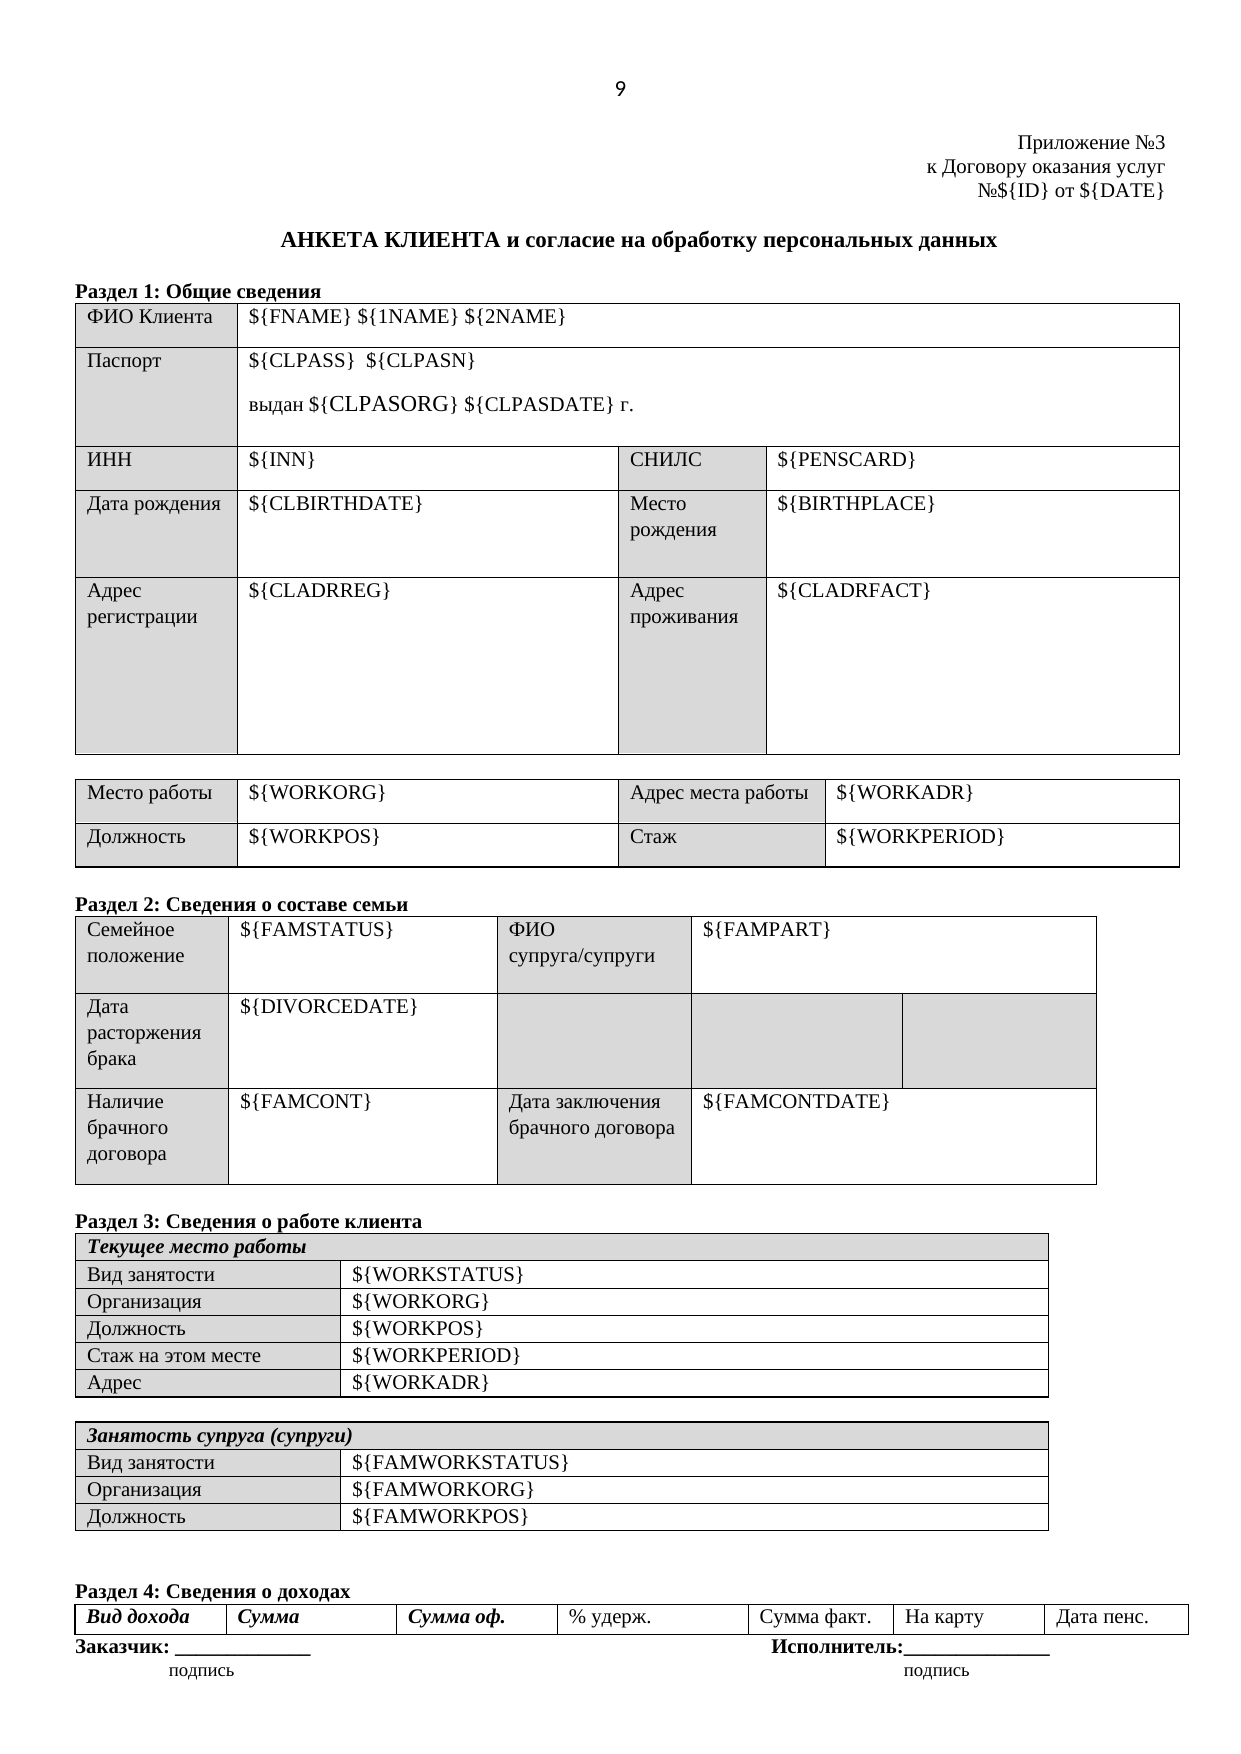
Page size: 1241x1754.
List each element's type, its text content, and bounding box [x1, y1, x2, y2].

table_cell Место рождения [619, 491, 766, 577]
table_header ${WORKORG} [238, 780, 618, 822]
table_cell ${CLPASS} ${CLPASN} выдан ${CLPASORG} ${CLPASDATE} г. [238, 348, 1179, 446]
table_cell [692, 994, 902, 1088]
table_header Сумма факт. [749, 1605, 893, 1633]
table_cell ${CLBIRTHDATE} [238, 491, 618, 577]
table_cell ${WORKADR} [341, 1370, 1048, 1396]
table_cell ${WORKPOS} [238, 824, 618, 866]
table_header ФИО Клиента [76, 304, 237, 347]
table_cell ${FAMWORKORG} [341, 1477, 1048, 1503]
table_header Сумма [227, 1605, 396, 1633]
table_header Место работы [76, 780, 237, 822]
table_cell СНИЛС [619, 447, 766, 490]
table_header Семейное положение [76, 917, 228, 993]
table_header ФИО супруга/супруги [498, 917, 691, 993]
table_cell Стаж на этом месте [76, 1343, 340, 1369]
table_cell ${WORKORG} [341, 1289, 1048, 1315]
table_cell ${WORKSTATUS} [341, 1261, 1048, 1288]
table_header Дата пенс. [1045, 1605, 1188, 1633]
text Приложение №3 [75, 130, 1165, 154]
table_cell Дата рождения [76, 491, 237, 577]
table_header ${FAMSTATUS} [229, 917, 497, 993]
table_header На карту [894, 1605, 1044, 1633]
table_cell Дата заключения брачного договора [498, 1089, 691, 1184]
table_cell Должность [76, 1504, 340, 1530]
table_cell ${WORKPERIOD} [826, 824, 1179, 866]
table_cell Вид занятости [76, 1261, 340, 1288]
table_cell ${FAMCONTDATE} [692, 1089, 1096, 1184]
table_cell ${CLADRFACT} [767, 578, 1179, 753]
table_cell Должность [76, 824, 237, 866]
table_cell ${FAMCONT} [229, 1089, 497, 1184]
table_cell ${DIVORCEDATE} [229, 994, 497, 1088]
table_cell Дата расторжения брака [76, 994, 228, 1088]
table_cell [498, 994, 691, 1088]
table_cell ${PENSCARD} [767, 447, 1179, 490]
text №${ID} от ${DATE} [666, 178, 1165, 202]
table_cell Наличие брачного договора [76, 1089, 228, 1184]
text Раздел 4: Сведения о доходах [75, 1579, 1165, 1603]
table_header ${WORKADR} [826, 780, 1179, 822]
table_cell ИНН [76, 447, 237, 490]
table_cell Стаж [619, 824, 825, 866]
table_cell Адрес регистрации [76, 578, 237, 753]
table_cell Организация [76, 1289, 340, 1315]
table_header Занятость супруга (супруги) [76, 1423, 1048, 1449]
text Раздел 1: Общие сведения [75, 279, 1165, 303]
table_header Сумма оф. [397, 1605, 557, 1633]
text Раздел 3: Сведения о работе клиента [75, 1209, 1165, 1233]
table_cell ${FAMWORKPOS} [341, 1504, 1048, 1530]
table_cell ${FAMWORKSTATUS} [341, 1450, 1048, 1476]
table_header ${FAMPART} [692, 917, 1096, 993]
table_cell ${BIRTHPLACE} [767, 491, 1179, 577]
table_header ${FNAME} ${1NAME} ${2NAME} [238, 304, 1179, 347]
table_cell ${WORKPERIOD} [341, 1343, 1048, 1369]
table_cell Вид занятости [76, 1450, 340, 1476]
table_cell Должность [76, 1316, 340, 1342]
table_cell Адрес проживания [619, 578, 766, 753]
table_header % удерж. [558, 1605, 748, 1633]
table_cell ${INN} [238, 447, 618, 490]
table_header Текущее место работы [76, 1234, 1048, 1260]
table_cell Адрес [76, 1370, 340, 1396]
table_header Адрес места работы [619, 780, 825, 822]
table_header Вид дохода [76, 1605, 226, 1633]
text Раздел 2: Сведения о составе семьи [75, 891, 1165, 916]
text АНКЕТА КЛИЕНТА и согласие на обработку персональных данных [75, 226, 1165, 252]
table_cell ${CLADRREG} [238, 578, 618, 753]
table_cell ${WORKPOS} [341, 1316, 1048, 1342]
table_cell Организация [76, 1477, 340, 1503]
table_cell Паспорт [76, 348, 237, 446]
table_cell [903, 994, 1096, 1088]
text к Договору оказания услуг [666, 154, 1165, 178]
